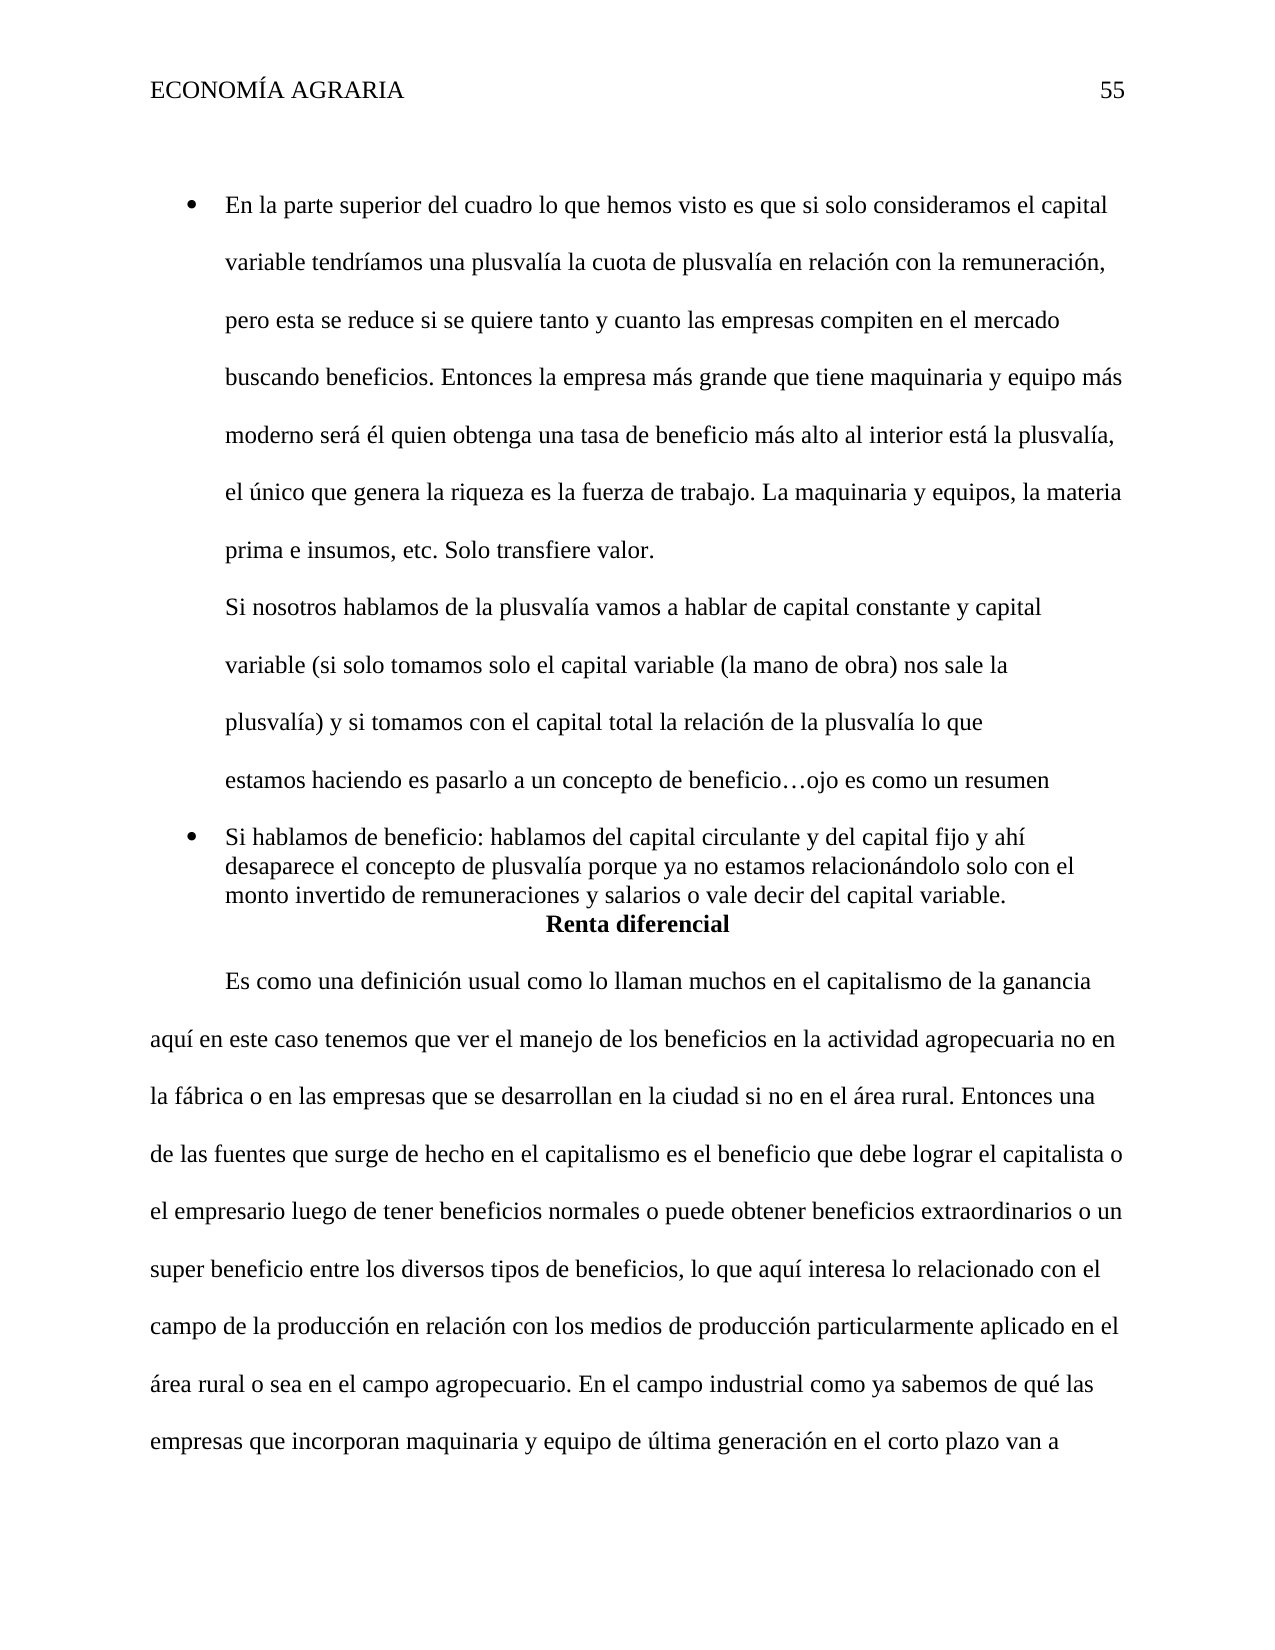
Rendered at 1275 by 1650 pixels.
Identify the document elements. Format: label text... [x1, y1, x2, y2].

subtitle Renta diferencial [150, 909, 1125, 937]
text Si nosotros hablamos de la plusvalía vamos a hablar de capital constante y capital variable (si solo tomamos solo el capital variable (la mano de obra) nos sale la plusvalía) y si tomamos con el capital total la relación de la plusvalía lo que estamos haciendo es pasarlo a un concepto de beneficio…ojo es como un resumen [225, 592, 1050, 794]
list En la parte superior del cuadro lo que hemos visto es que si solo consideramos el capital variable tendríamos una plusvalía la cuota de plusvalía en relación con la remuneración, pero esta se reduce si se quiere tanto y cuanto las empresas compiten en el mercado buscando beneficios. Entonces la empresa más grande que tiene maquinaria y equipo más moderno será él quien obtenga una tasa de beneficio más alto al interior está la plusvalía, el único que genera la riqueza es la fuerza de trabajo. La maquinaria y equipos, la materia prima e insumos, etc. Solo transfiere valor. [187, 190, 1125, 564]
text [150, 966, 1125, 1455]
list Si hablamos de beneficio: hablamos del capital circulante y del capital fijo y ahí desaparece el concepto de plusvalía porque ya no estamos relacionándolo solo con el monto invertido de remuneraciones y salarios o vale decir del capital variable. [187, 822, 1125, 909]
